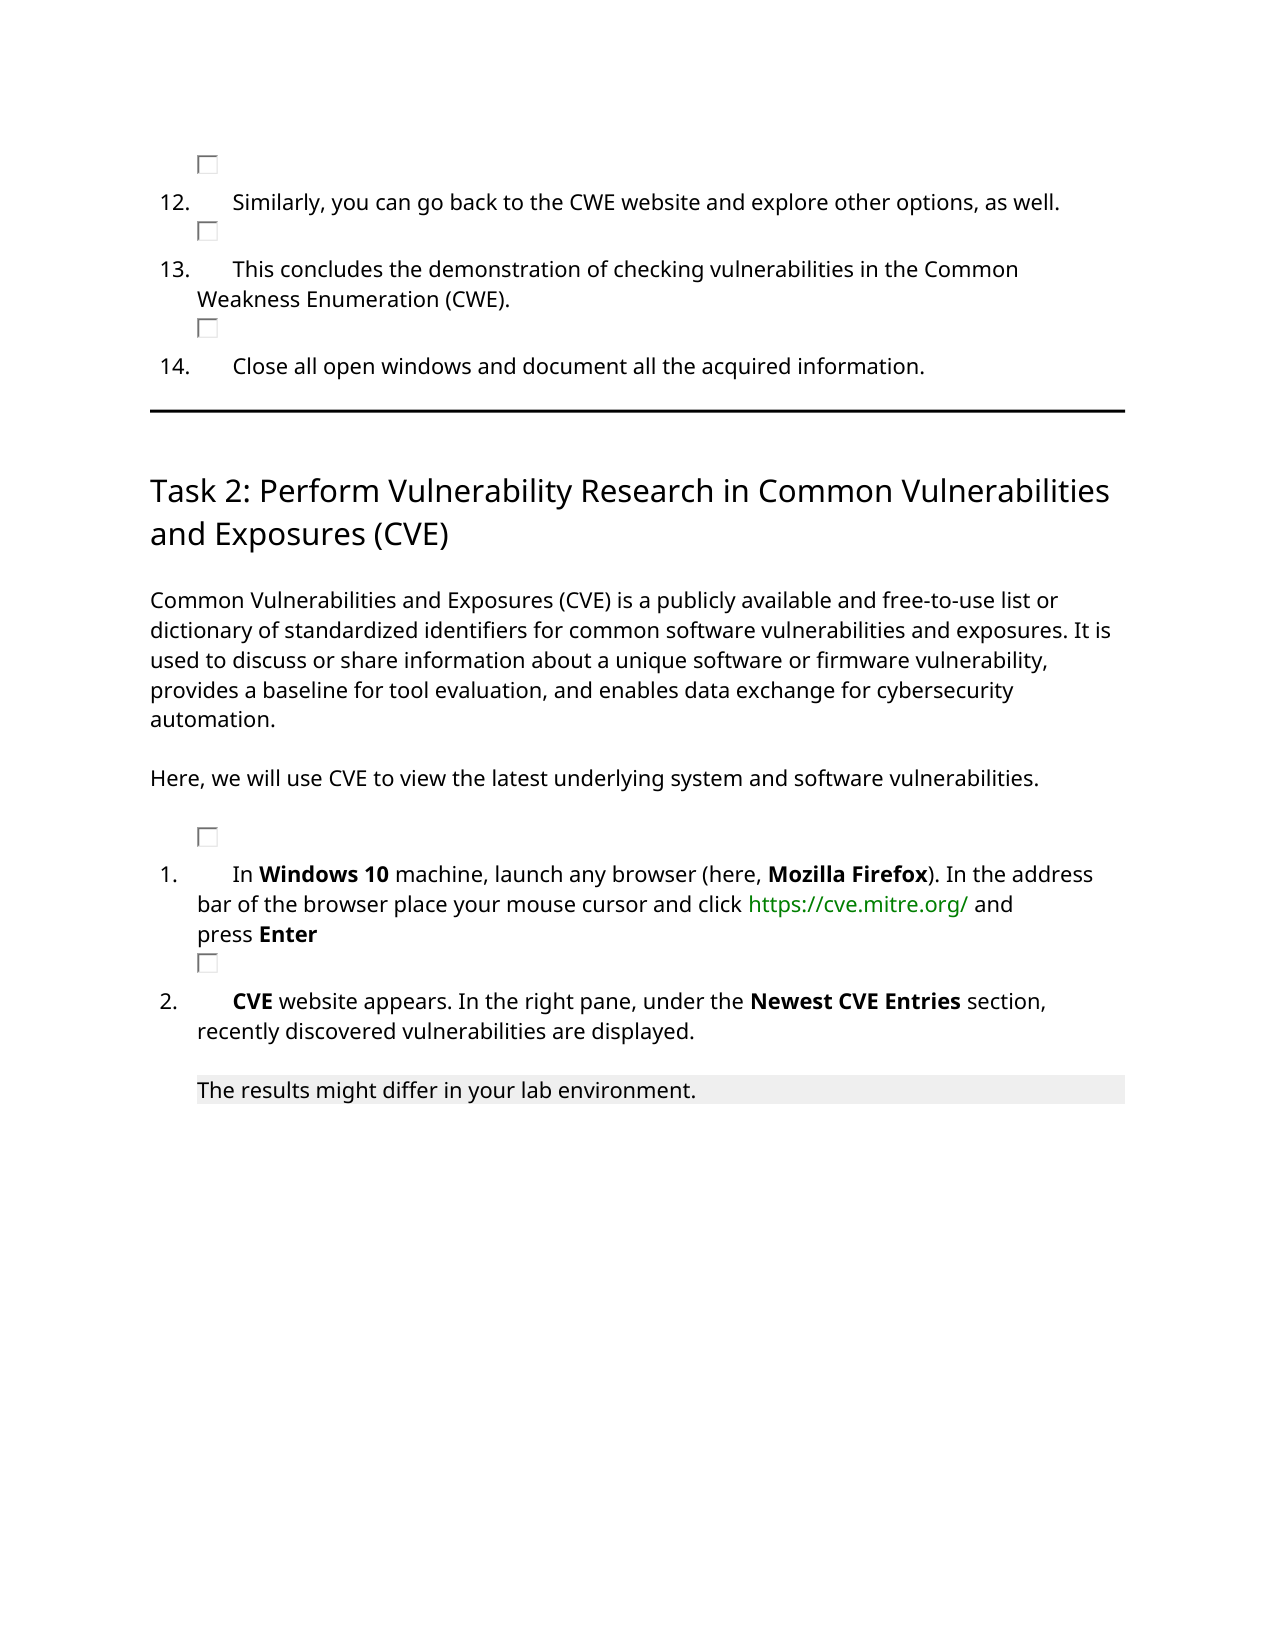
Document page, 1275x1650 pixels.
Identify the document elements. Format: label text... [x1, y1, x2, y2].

text Here, we will use CVE to view the latest underlying system and software vulnerabilities. [150, 763, 1125, 793]
list CVE website appears. In the right pane, under the Newest CVE Entries section, recently discovered vulnerabilities are displayed. [159, 949, 1125, 1046]
text Common Vulnerabilities and Exposures (CVE) is a publicly available and free-to-use list or dictionary of standardized identifiers for common software vulnerabilities and exposures. It is used to discuss or share information about a unique software or firmware vulnerability, provides a baseline for tool evaluation, and enables data exchange for cybersecurity automation. [150, 585, 1125, 734]
list In Windows 10 machine, launch any browser (here, Mozilla Firefox). In the address bar of the browser place your mouse cursor and click https://cve.mitre.org/ and press Enter [159, 822, 1125, 949]
list Close all open windows and document all the acquired information. [159, 313, 1125, 380]
list This concludes the demonstration of checking vulnerabilities in the Common Weakness Enumeration (CWE). [159, 217, 1125, 313]
text The results might differ in your lab environment. [197, 1075, 1125, 1104]
list Similarly, you can go back to the CWE website and explore other options, as well. [159, 150, 1125, 217]
text Task 2: Perform Vulnerability Research in Common Vulnerabilities and Exposures (CVE) [150, 469, 1125, 554]
